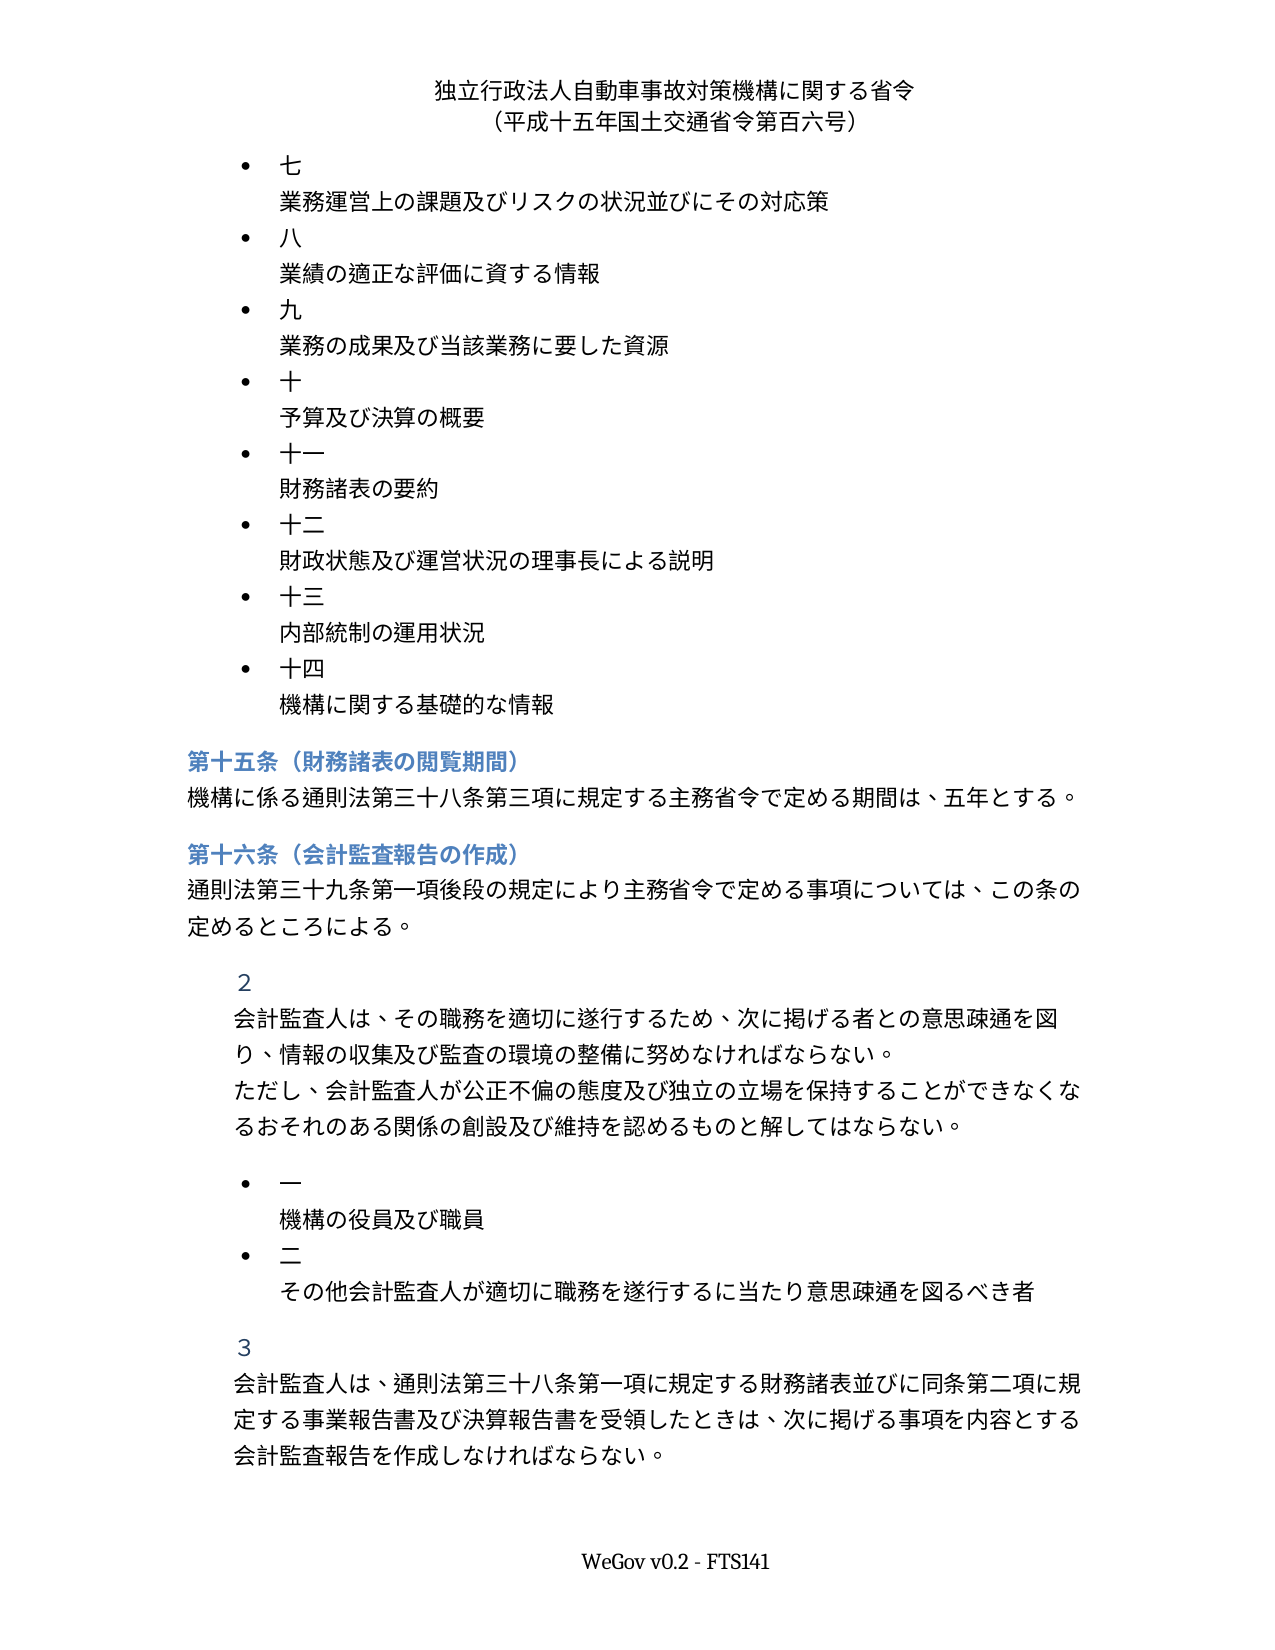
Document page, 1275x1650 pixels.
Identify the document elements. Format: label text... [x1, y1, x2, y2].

list 十一 財務諸表の要約 [242, 437, 1087, 505]
subtitle 第十五条（財務諸表の閲覧期間） [187, 746, 1087, 777]
list 八 業績の適正な評価に資する情報 [242, 222, 1087, 289]
list 七 業務運営上の課題及びリスクの状況並びにその対応策 [242, 150, 1087, 217]
subtitle 第十六条（会計監査報告の作成） [187, 838, 1087, 870]
subtitle ３ [233, 1332, 1087, 1363]
list 二 その他会計監査人が適切に職務を遂行するに当たり意思疎通を図るべき者 [242, 1239, 1087, 1307]
list 十四 機構に関する基礎的な情報 [242, 653, 1087, 720]
subtitle ２ [233, 967, 1087, 998]
text 会計監査人は、その職務を適切に遂行するため、次に掲げる者との意思疎通を図り、情報の収集及び監査の環境の整備に努めなければならない。 ただし、会計監査人が公正不偏の態度及び独立の立場を保持することができなくなるおそれのある関係の創設及び維持を認めるものと解してはならない。 [233, 1003, 1087, 1142]
list 九 業務の成果及び当該業務に要した資源 [242, 294, 1087, 361]
text 通則法第三十九条第一項後段の規定により主務省令で定める事項については、この条の定めるところによる。 [187, 874, 1087, 942]
text 会計監査人は、通則法第三十八条第一項に規定する財務諸表並びに同条第二項に規定する事業報告書及び決算報告書を受領したときは、次に掲げる事項を内容とする会計監査報告を作成しなければならない。 [233, 1368, 1087, 1471]
text 機構に係る通則法第三十八条第三項に規定する主務省令で定める期間は、五年とする。 [187, 782, 1087, 813]
list 十 予算及び決算の概要 [242, 366, 1087, 433]
list 十三 内部統制の運用状況 [242, 581, 1087, 648]
list 一 機構の役員及び職員 [242, 1168, 1087, 1235]
list 十二 財政状態及び運営状況の理事長による説明 [242, 509, 1087, 577]
